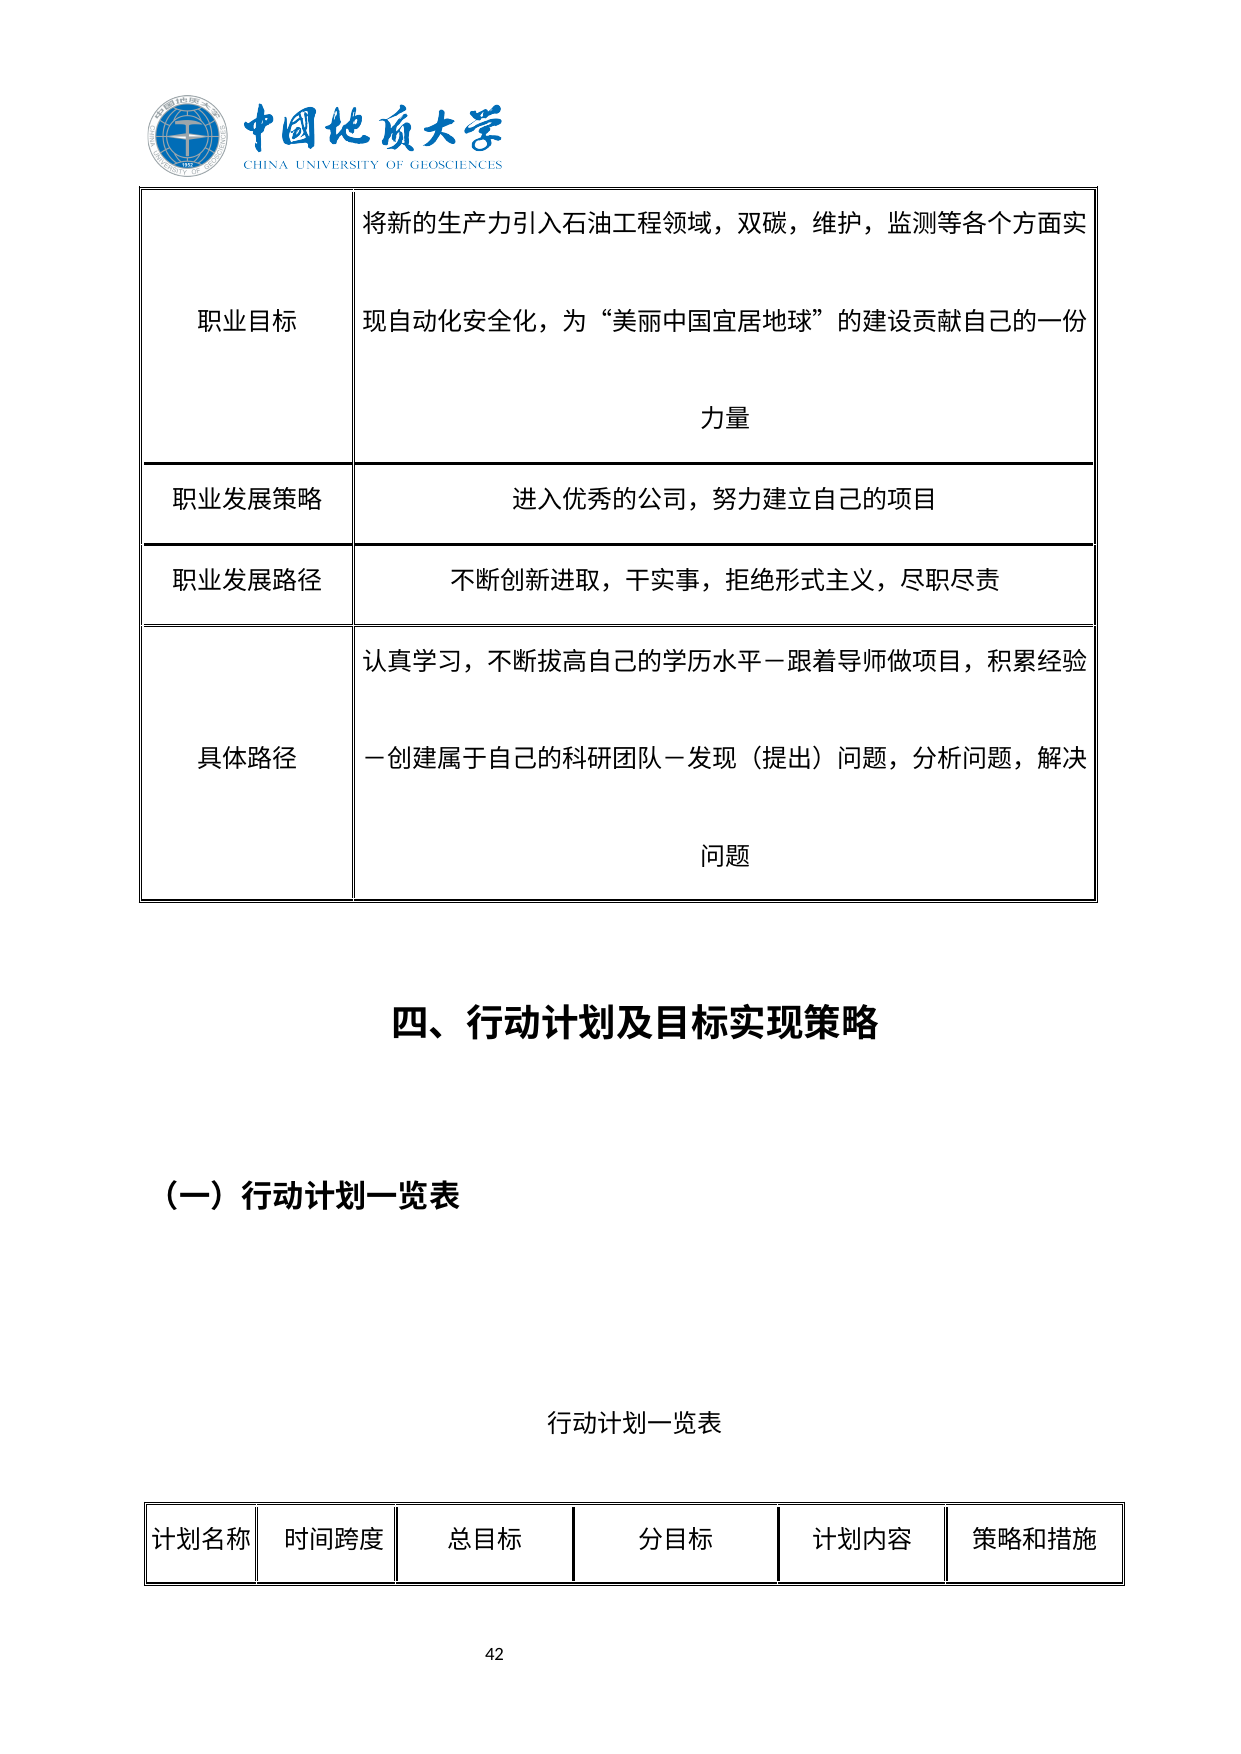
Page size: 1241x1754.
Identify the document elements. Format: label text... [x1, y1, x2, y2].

table_header 总目标 [396, 1505, 573, 1582]
table_header 时间跨度 [257, 1503, 396, 1582]
table_header 将新的生产力引入石油工程领域，双碳，维护，监测等各个方面实现自动化安全化，为“美丽中国宜居地球”的建设贡献自己的一份力量 [354, 190, 1094, 462]
table_cell 职业发展路径 [140, 543, 352, 623]
table_cell 认真学习，不断拔高自己的学历水平－跟着导师做项目，积累经验－创建属于自己的科研团队－发现（提出）问题，分析问题，解决问题 [354, 624, 1095, 899]
table_cell 职业发展策略 [142, 462, 352, 543]
text （一）行动计划一览表 [148, 1161, 1122, 1226]
text 行动计划一览表 [148, 1389, 1122, 1454]
table_header 计划内容 [778, 1503, 946, 1582]
table_cell 具体路径 [142, 624, 353, 899]
table_header 策略和措施 [946, 1505, 1122, 1582]
table_header 分目标 [573, 1503, 778, 1582]
picture [147, 95, 502, 177]
table_header 职业目标 [142, 190, 353, 462]
table_cell 不断创新进取，干实事，拒绝形式主义，尽职尽责 [355, 543, 1096, 623]
text 四、行动计划及目标实现策略 [148, 987, 1122, 1052]
table_cell 进入优秀的公司，努力建立自己的项目 [355, 462, 1094, 543]
table_header 计划名称 [147, 1505, 257, 1582]
